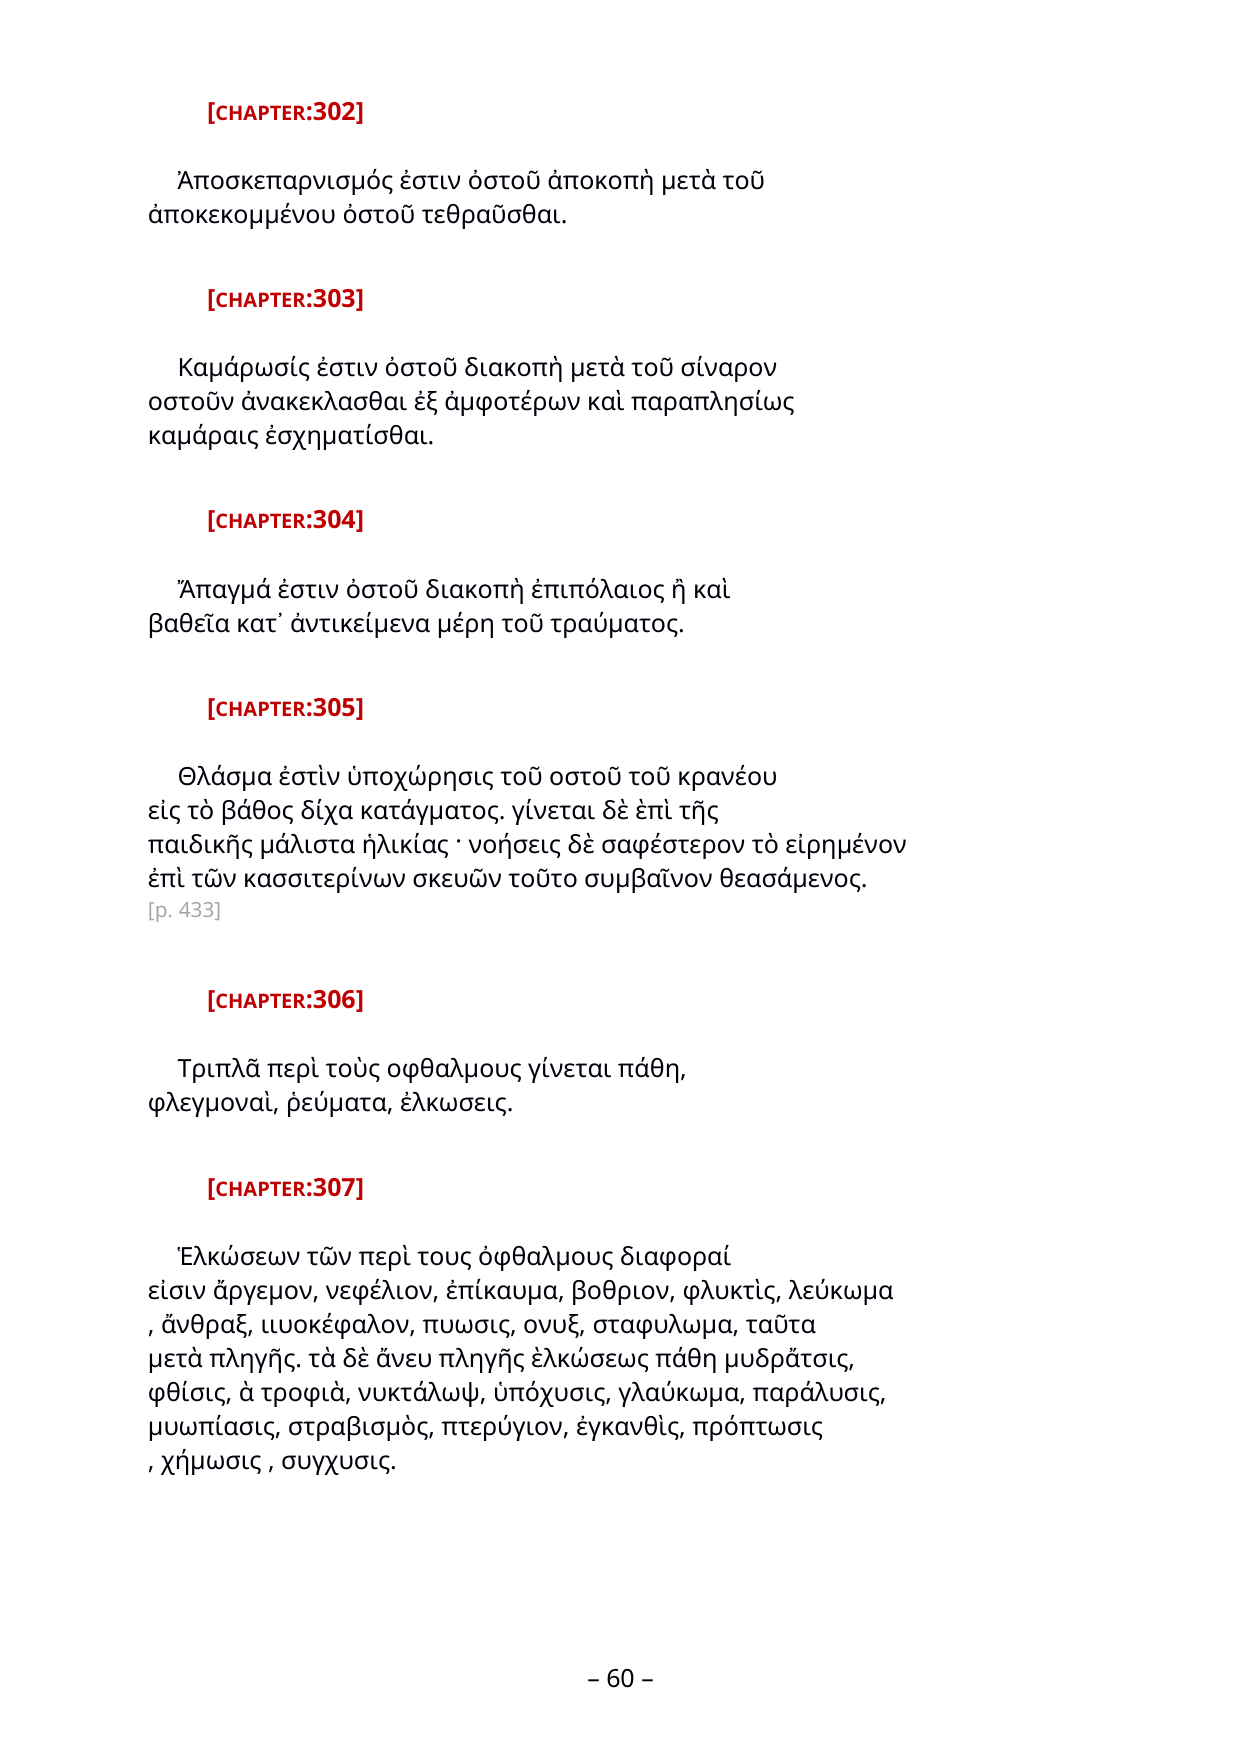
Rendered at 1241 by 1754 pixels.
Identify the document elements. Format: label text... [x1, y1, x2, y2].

text Καμάρωσίς ἐστιν ὀστοῦ διακοπὴ μετὰ τοῦ σίναρον οστοῦν ἀνακεκλασθαι ἐξ ἀμφοτέρων καὶ παραπλησίως καμάραις ἐσχηματίσθαι. [148, 350, 1092, 452]
text [p. 433] [148, 895, 1092, 923]
text Ἀποσκεπαρνισμός ἐστιν ὀστοῦ ἀποκοπὴ μετὰ τοῦ ἀποκεκομμένου ὀστοῦ τεθραῦσθαι. [148, 162, 1092, 231]
subtitle [chapter:306] [207, 982, 1092, 1016]
subtitle [chapter:304] [207, 502, 1092, 536]
text Ἄπαγμά ἐστιν ὀστοῦ διακοπὴ ἐπιπόλαιος ἢ καὶ βαθεῖα κατ᾽ ἀντικείμενα μέρη τοῦ τραύματος. [148, 571, 1092, 639]
subtitle [chapter:303] [207, 281, 1092, 314]
subtitle [chapter:302] [207, 93, 1092, 127]
text Τριπλᾶ περὶ τοὺς οφθαλμους γίνεται πάθη, φλεγμοναὶ, ῥεύματα, ἐλκωσεις. [148, 1051, 1092, 1119]
subtitle [chapter:305] [207, 689, 1092, 723]
text Ἑλκώσεων τῶν περὶ τους ὀφθαλμους διαφοραί εἰσιν ἄργεμον, νεφέλιον, ἐπίκαυμα, βοθριον, φλυκτὶς, λεύκωμα , ἄνθραξ, ιιυοκέφαλον, πυωσις, ονυξ, σταφυλωμα, ταῦτα μετὰ πληγῆς. τὰ δὲ ἄνευ πληγῆς ὲλκώσεως πάθη μυδρἄτσις, φθίσις, ὰ τροφιὰ, νυκτάλωψ, ὑπόχυσις, γλαύκωμα, παράλυσις, μυωπίασις, στραβισμὸς, πτερύγιον, ἐγκανθὶς, πρόπτωσις , χήμωσις , συγχυσις. [148, 1238, 1092, 1477]
text Θλάσμα ἐστὶν ὑποχώρησις τοῦ οστοῦ τοῦ κρανέου εἰς τὸ βάθος δίχα κατάγματος. γίνεται δὲ ὲπὶ τῆς παιδικῆς μάλιστα ἡλικίας · νοήσεις δὲ σαφέστερον τὸ εἰρημένον ἐπὶ τῶν κασσιτερίνων σκευῶν τοῦτο συμβαῖνον θεασάμενος. [148, 759, 1092, 895]
subtitle [chapter:307] [207, 1169, 1092, 1203]
